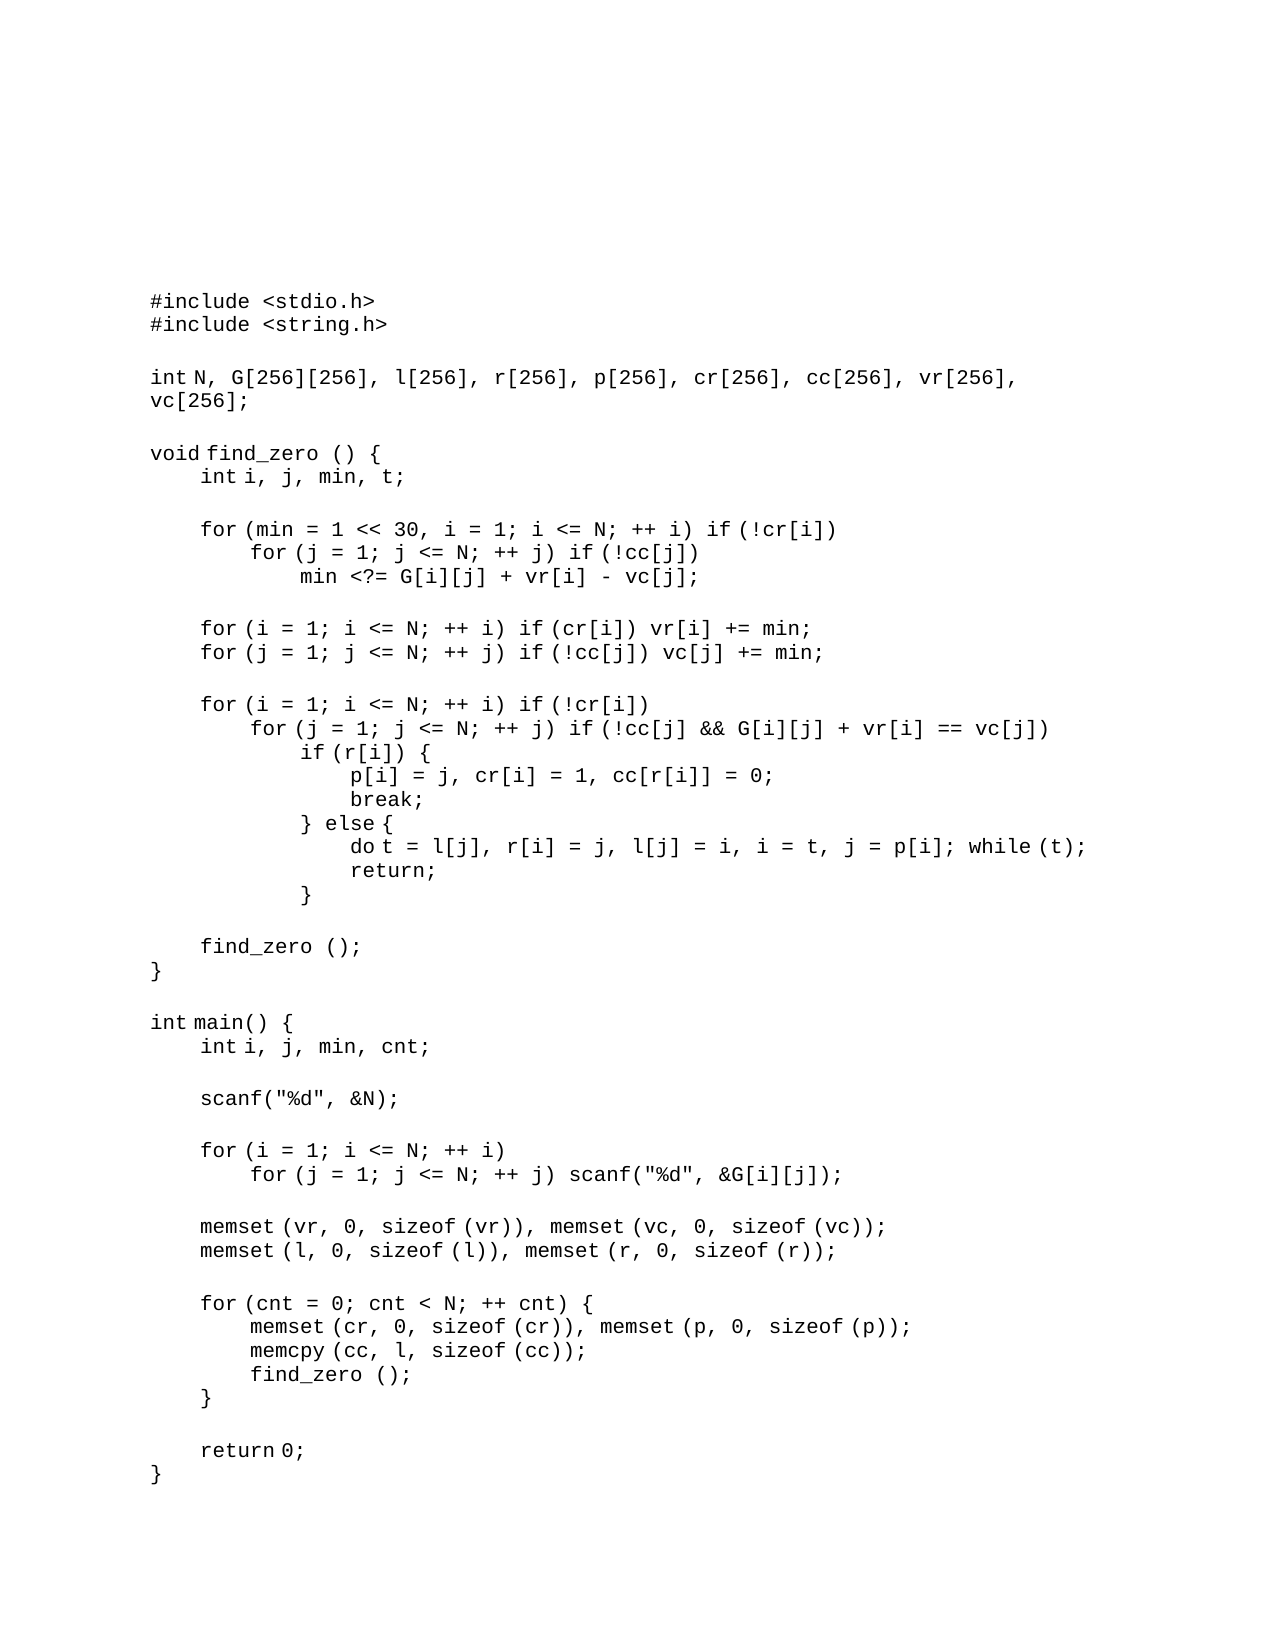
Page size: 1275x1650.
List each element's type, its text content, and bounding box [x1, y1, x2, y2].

text } else { [150, 813, 1125, 836]
text if (r[i]) { [150, 742, 1125, 765]
text #include <string.h> [150, 314, 1125, 338]
text find_zero (); [150, 1363, 1125, 1387]
text p[i] = j, cr[i] = 1, cc[r[i]] = 0; [150, 765, 1125, 789]
text void find_zero () { [150, 443, 1125, 466]
text for (i = 1; i <= N; ++ i) [150, 1141, 1125, 1164]
text for (i = 1; i <= N; ++ i) if (cr[i]) vr[i] += min; [150, 618, 1125, 642]
text memset (l, 0, sizeof (l)), memset (r, 0, sizeof (r)); [150, 1240, 1125, 1264]
text for (min = 1 << 30, i = 1; i <= N; ++ i) if (!cr[i]) [150, 519, 1125, 542]
text int N, G[256][256], l[256], r[256], p[256], cr[256], cc[256], vr[256], vc[256]; [150, 367, 1125, 414]
text return; [150, 860, 1125, 884]
text int i, j, min, t; [150, 466, 1125, 490]
text int i, j, min, cnt; [150, 1036, 1125, 1059]
text for (j = 1; j <= N; ++ j) if (!cc[j] && G[i][j] + vr[i] == vc[j]) [150, 718, 1125, 742]
text return 0; [150, 1439, 1125, 1463]
text int main() { [150, 1012, 1125, 1036]
text } [150, 1463, 1125, 1487]
text for (i = 1; i <= N; ++ i) if (!cr[i]) [150, 694, 1125, 718]
text memcpy (cc, l, sizeof (cc)); [150, 1340, 1125, 1363]
text } [150, 884, 1125, 907]
text scanf("%d", &N); [150, 1088, 1125, 1112]
text min <?= G[i][j] + vr[i] - vc[j]; [150, 566, 1125, 590]
text memset (cr, 0, sizeof (cr)), memset (p, 0, sizeof (p)); [150, 1316, 1125, 1340]
text for (j = 1; j <= N; ++ j) if (!cc[j]) [150, 542, 1125, 566]
text break; [150, 789, 1125, 813]
text for (cnt = 0; cnt < N; ++ cnt) { [150, 1293, 1125, 1316]
text } [150, 960, 1125, 983]
text find_zero (); [150, 936, 1125, 960]
text for (j = 1; j <= N; ++ j) if (!cc[j]) vc[j] += min; [150, 642, 1125, 666]
text do t = l[j], r[i] = j, l[j] = i, i = t, j = p[i]; while (t); [150, 836, 1125, 860]
text memset (vr, 0, sizeof (vr)), memset (vc, 0, sizeof (vc)); [150, 1217, 1125, 1240]
text for (j = 1; j <= N; ++ j) scanf("%d", &G[i][j]); [150, 1164, 1125, 1188]
text } [150, 1387, 1125, 1411]
text #include <stdio.h> [150, 291, 1125, 314]
